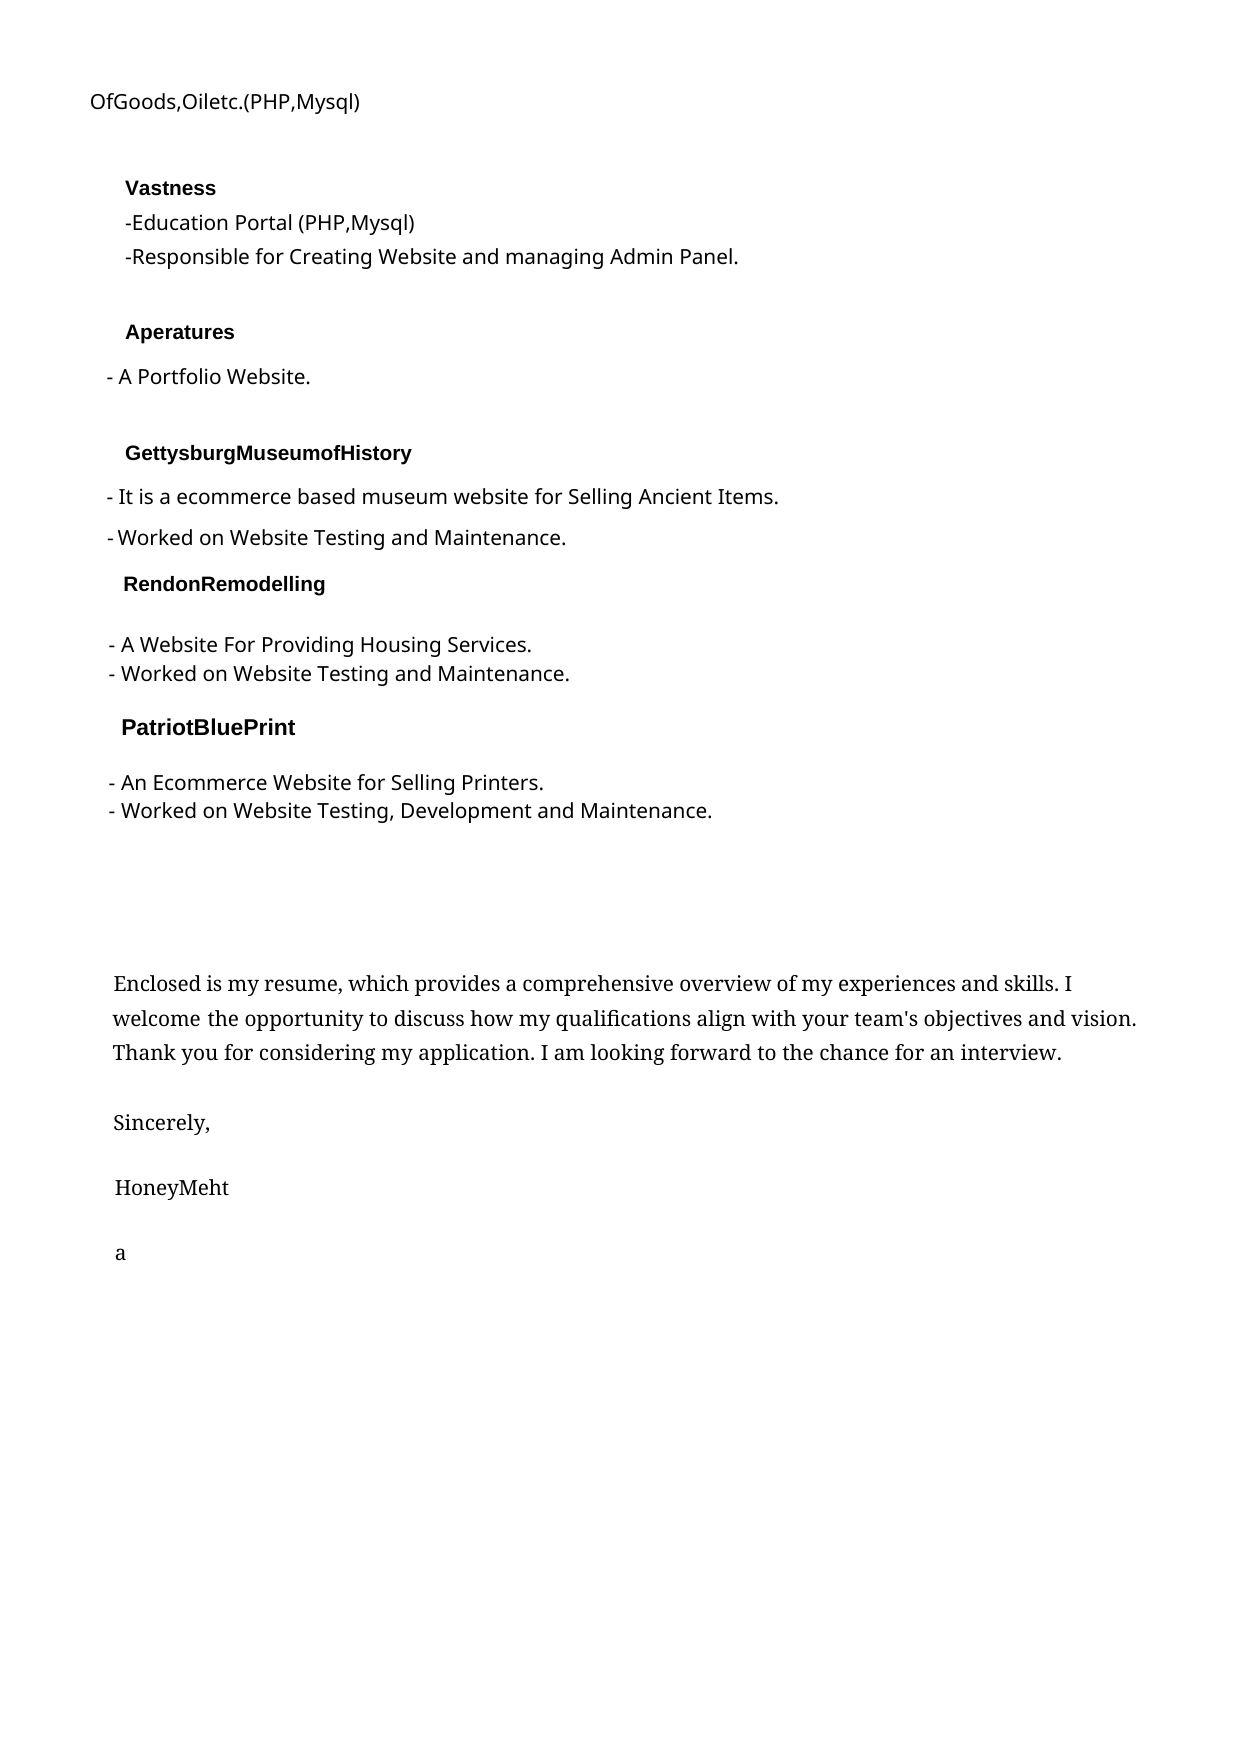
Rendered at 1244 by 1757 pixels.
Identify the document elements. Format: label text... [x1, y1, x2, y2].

subtitle Vastness [125, 176, 1150, 199]
subtitle GettysburgMuseumofHistory [125, 441, 1150, 465]
text Enclosed is my resume, which provides a comprehensive overview of my experiences and skills. I welcome the opportunity to discuss how my qualifications align with your team's objectives and vision. Thank you for considering my application. I am looking forward to the chance for an interview. [112, 969, 1146, 1067]
text -Education Portal (PHP,Mysql) [125, 208, 1150, 236]
list It is a ecommerce based museum website for Selling Ancient Items. [106, 482, 1150, 510]
subtitle RendonRemodelling [123, 572, 1150, 596]
list Worked on Website Testing, Development and Maintenance. [108, 796, 1150, 825]
list Worked on Website Testing and Maintenance. [107, 523, 1150, 552]
text -Responsible for Creating Website and managing Admin Panel. [125, 242, 1150, 271]
text PatriotBluePrint [121, 714, 1150, 740]
text OfGoods,Oiletc.(PHP,Mysql) [89, 87, 1150, 115]
list A Website For Providing Housing Services. [108, 630, 1150, 659]
list Worked on Website Testing and Maintenance. [108, 659, 1150, 687]
list An Ecommerce Website for Selling Printers. [108, 768, 1150, 796]
text Sincerely, HoneyMehta [113, 1108, 234, 1267]
subtitle Aperatures [125, 320, 1150, 344]
list A Portfolio Website. [106, 362, 1150, 390]
